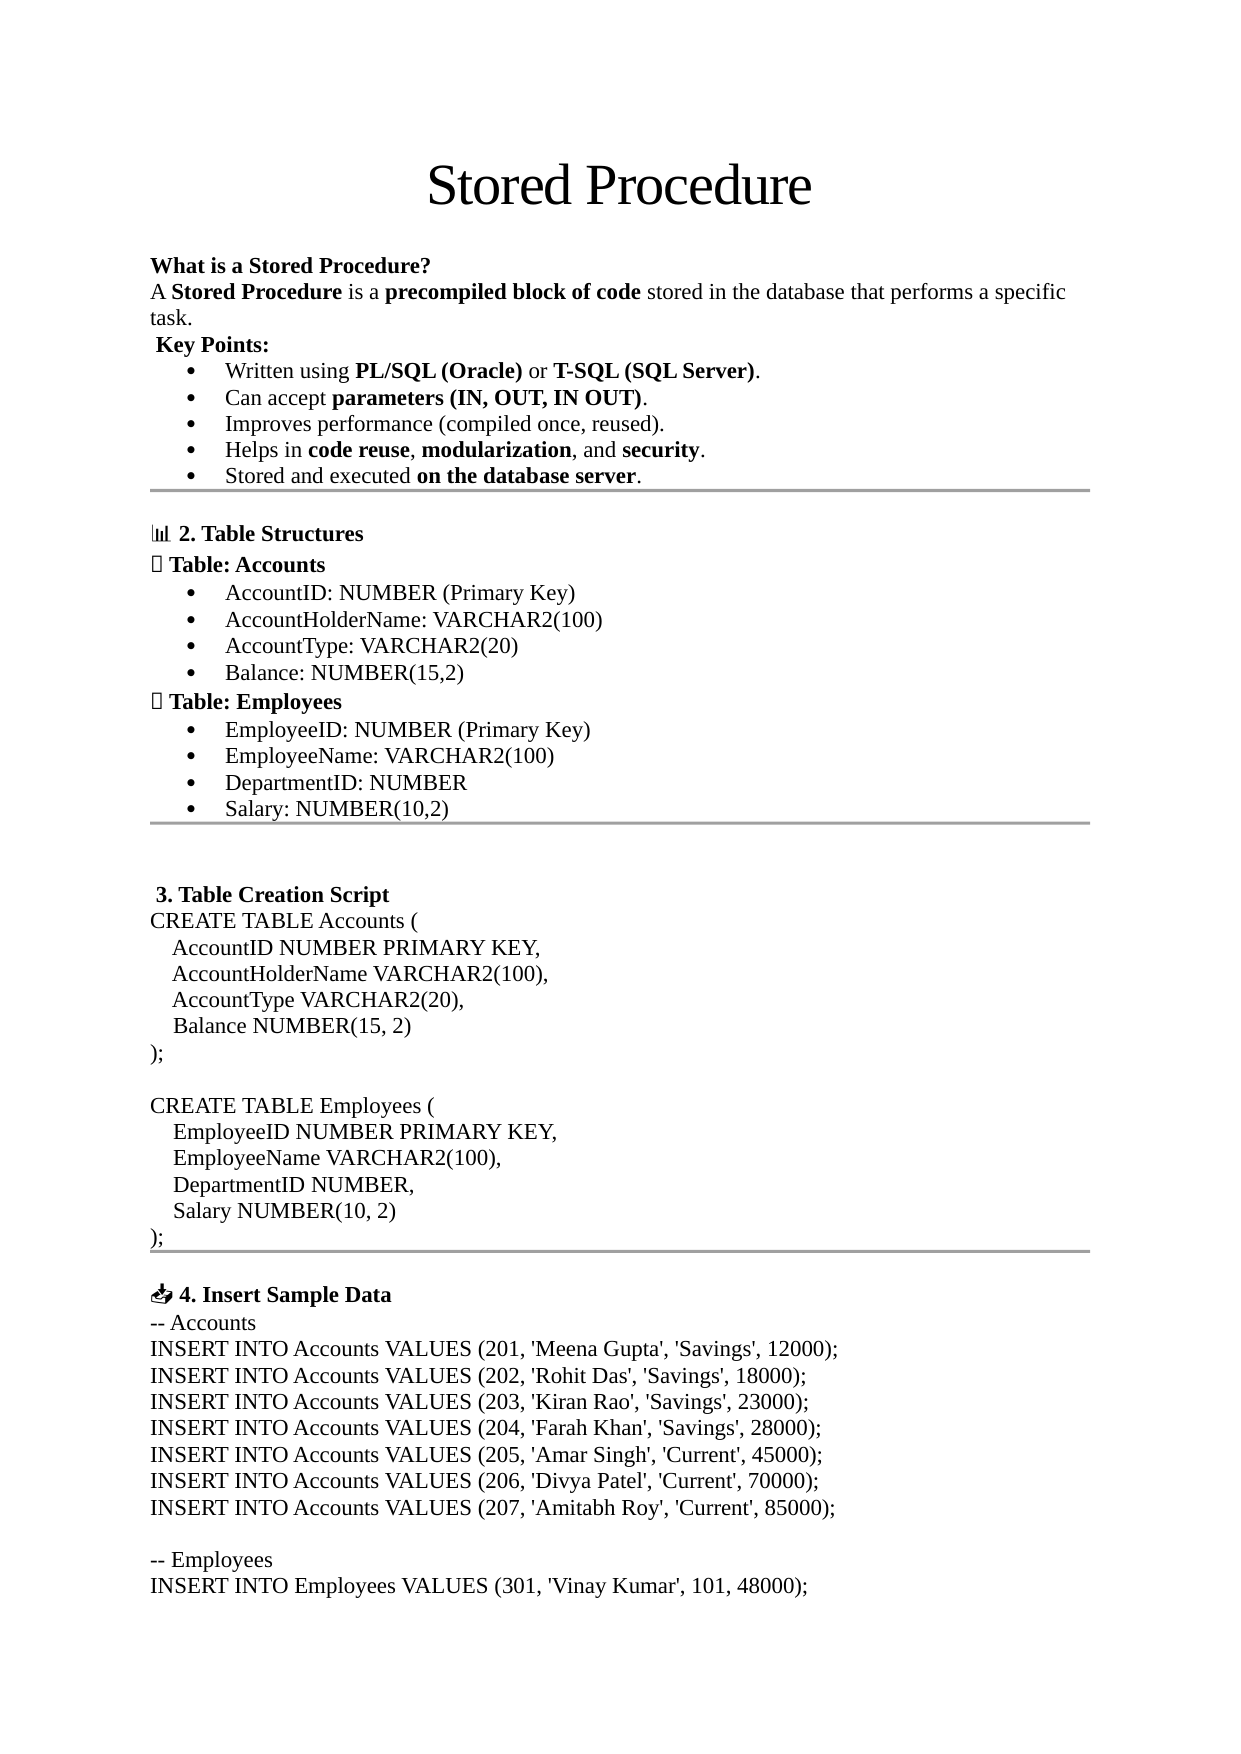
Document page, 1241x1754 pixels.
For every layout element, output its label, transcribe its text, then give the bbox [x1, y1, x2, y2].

list EmployeeID: NUMBER (Primary Key) [187, 716, 1090, 742]
text -- Accounts [150, 1309, 1090, 1335]
text INSERT INTO Accounts VALUES (207, 'Amitabh Roy', 'Current', 85000); [150, 1493, 1090, 1520]
list EmployeeName: VARCHAR2(100) [187, 742, 1090, 769]
text DepartmentID NUMBER, [150, 1171, 1090, 1197]
text INSERT INTO Accounts VALUES (206, 'Divya Patel', 'Current', 70000); [150, 1467, 1090, 1493]
list AccountHolderName: VARCHAR2(100) [187, 606, 1090, 632]
list AccountType: VARCHAR2(20) [187, 632, 1090, 658]
text A Stored Procedure is a precompiled block of code stored in the database that performs a specific task. [150, 278, 1090, 331]
text AccountID NUMBER PRIMARY KEY, [150, 933, 1090, 960]
list AccountID: NUMBER (Primary Key) [187, 579, 1090, 606]
text INSERT INTO Accounts VALUES (204, 'Farah Khan', 'Savings', 28000); [150, 1414, 1090, 1441]
text Salary NUMBER(10, 2) [150, 1197, 1090, 1223]
text INSERT INTO Accounts VALUES (205, 'Amar Singh', 'Current', 45000); [150, 1441, 1090, 1467]
text -- Employees [150, 1546, 1090, 1573]
list Improves performance (compiled once, reused). [187, 410, 1090, 436]
list Helps in code reuse, modularization, and security. [187, 436, 1090, 463]
text CREATE TABLE Accounts ( [150, 907, 1090, 933]
text INSERT INTO Accounts VALUES (203, 'Kiran Rao', 'Savings', 23000); [150, 1388, 1090, 1414]
text EmployeeName VARCHAR2(100), [150, 1144, 1090, 1171]
list DepartmentID: NUMBER [187, 769, 1090, 795]
text 🔹 Table: Accounts [150, 548, 1090, 579]
text 📊 2. Table Structures [150, 517, 1090, 548]
text CREATE TABLE Employees ( [150, 1092, 1090, 1118]
text Balance NUMBER(15, 2) [150, 1013, 1090, 1039]
text Key Points: [150, 331, 1090, 357]
text ); [150, 1223, 1090, 1249]
text INSERT INTO Employees VALUES (301, 'Vinay Kumar', 101, 48000); [150, 1573, 1090, 1599]
text ); [150, 1039, 1090, 1065]
list Stored and executed on the database server. [187, 463, 1090, 488]
text 🔹 Table: Employees [150, 685, 1090, 716]
text INSERT INTO Accounts VALUES (202, 'Rohit Das', 'Savings', 18000); [150, 1362, 1090, 1388]
text 3. Table Creation Script [150, 881, 1090, 907]
text What is a Stored Procedure? [150, 252, 1090, 278]
list Salary: NUMBER(10,2) [187, 795, 1090, 821]
list Can accept parameters (IN, OUT, IN OUT). [187, 383, 1090, 410]
title Stored Procedure [150, 150, 1090, 217]
text AccountType VARCHAR2(20), [150, 986, 1090, 1013]
text INSERT INTO Accounts VALUES (201, 'Meena Gupta', 'Savings', 12000); [150, 1335, 1090, 1362]
text 📥 4. Insert Sample Data [150, 1278, 1090, 1309]
list Balance: NUMBER(15,2) [187, 658, 1090, 685]
list Written using PL/SQL (Oracle) or T-SQL (SQL Server). [187, 357, 1090, 383]
text EmployeeID NUMBER PRIMARY KEY, [150, 1118, 1090, 1144]
text AccountHolderName VARCHAR2(100), [150, 960, 1090, 986]
